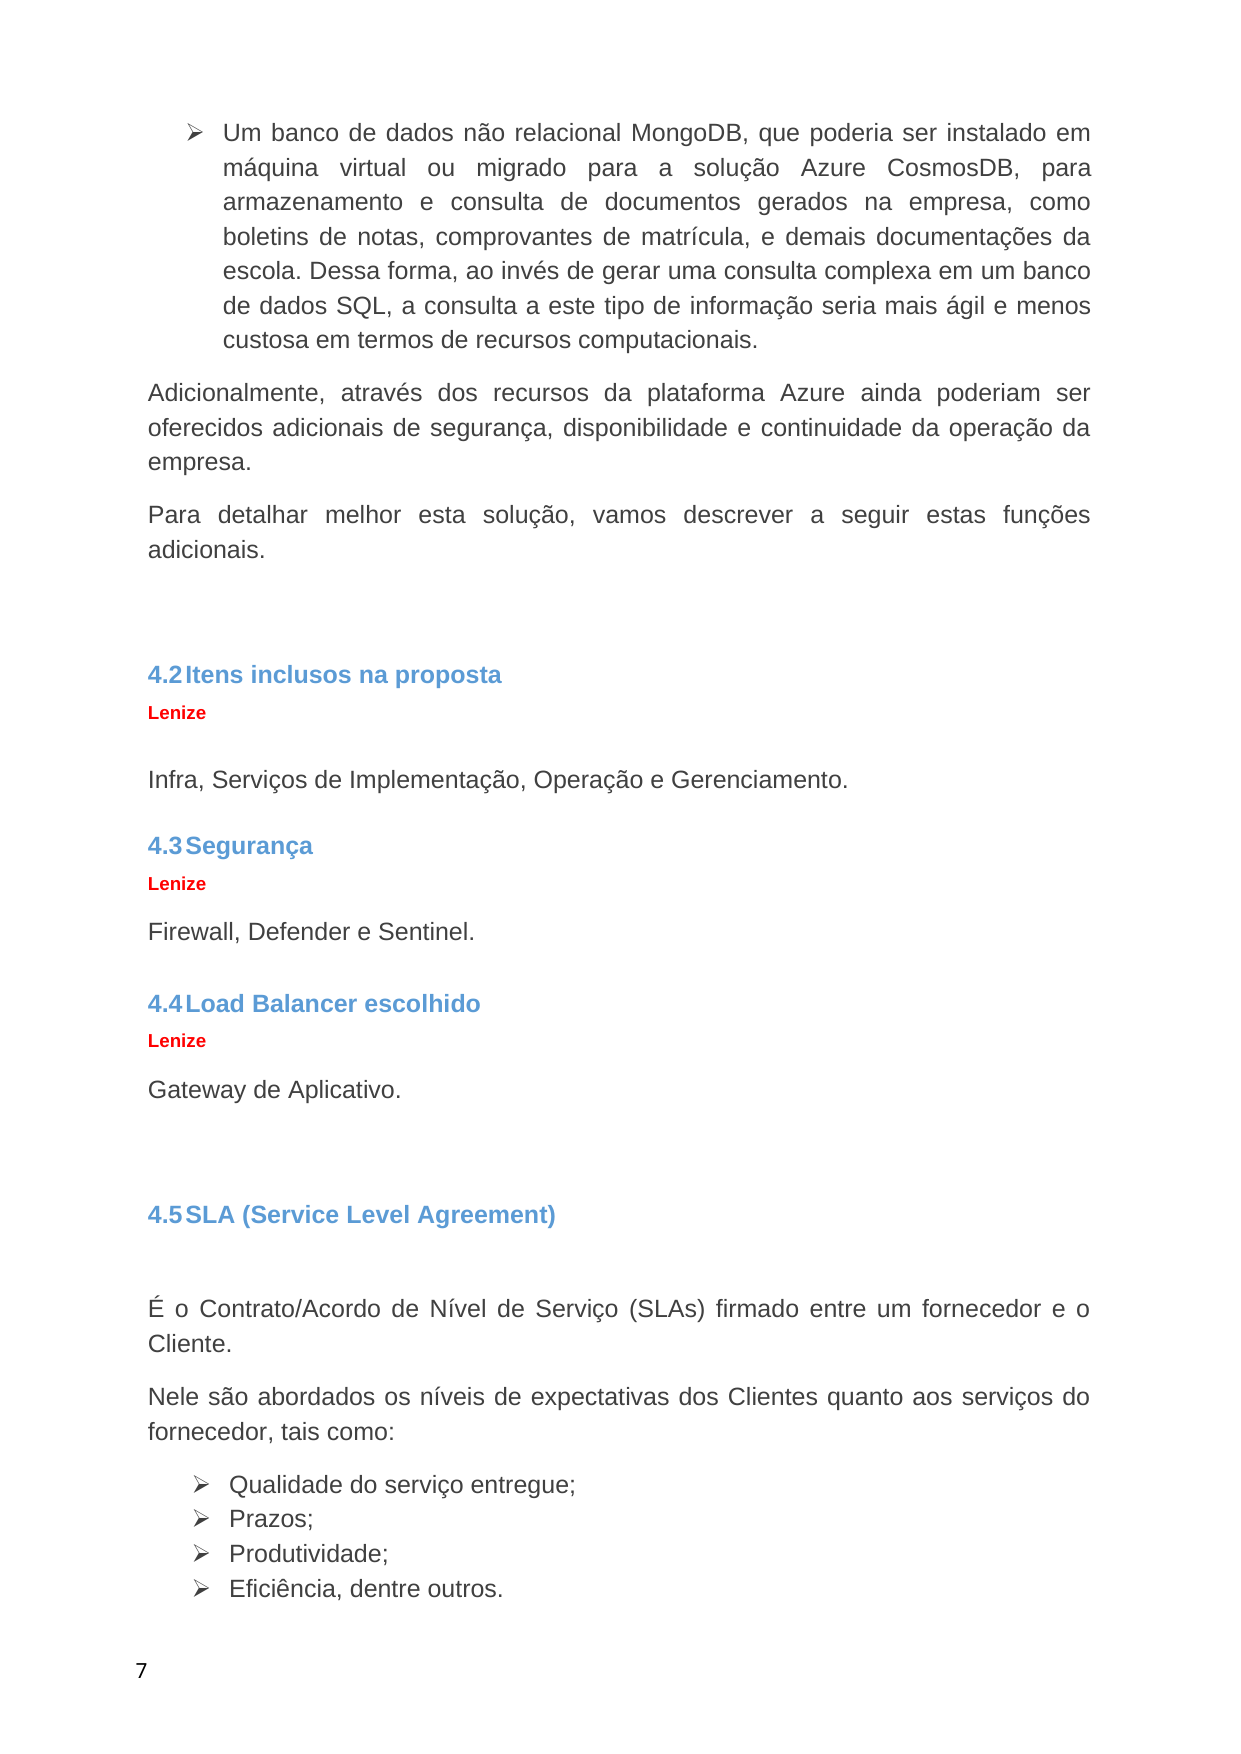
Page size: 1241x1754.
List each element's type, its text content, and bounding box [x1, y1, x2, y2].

text Lenize [148, 701, 1092, 723]
text Lenize [148, 872, 1092, 894]
subtitle Infra, Serviços de Implementação, Operação e Gerenciamento. [148, 765, 1092, 793]
list Eficiência, dentre outros. [191, 1573, 1092, 1602]
list Prazos; [191, 1504, 1092, 1533]
subtitle SLA (Service Level Agreement) [148, 1200, 1092, 1229]
text Adicionalmente, através dos recursos da plataforma Azure ainda poderiam ser oferecidos adicionais de segurança, disponibilidade e continuidade da operação da empresa. [148, 378, 1092, 476]
subtitle Segurança [148, 831, 1092, 860]
list Um banco de dados não relacional MongoDB, que poderia ser instalado em máquina virtual ou migrado para a solução Azure CosmosDB, para armazenamento e consulta de documentos gerados na empresa, como boletins de notas, comprovantes de matrícula, e demais documentações da escola. Dessa forma, ao invés de gerar uma consulta complexa em um banco de dados SQL, a consulta a este tipo de informação seria mais ágil e menos custosa em termos de recursos computacionais. [185, 118, 1092, 354]
text É o Contrato/Acordo de Nível de Serviço (SLAs) firmado entre um fornecedor e o Cliente. [148, 1294, 1092, 1358]
list Qualidade do serviço entregue; [191, 1470, 1092, 1499]
subtitle Itens inclusos na proposta [148, 660, 1092, 689]
list Produtividade; [191, 1539, 1092, 1568]
text Firewall, Defender e Sentinel. [148, 917, 1092, 946]
text Nele são abordados os níveis de expectativas dos Clientes quanto aos serviços do fornecedor, tais como: [148, 1382, 1092, 1445]
text Gateway de Aplicativo. [148, 1075, 1092, 1103]
text Para detalhar melhor esta solução, vamos descrever a seguir estas funções adicionais. [148, 501, 1092, 564]
text Lenize [148, 1030, 1092, 1052]
subtitle Load Balancer escolhido [148, 989, 1092, 1018]
